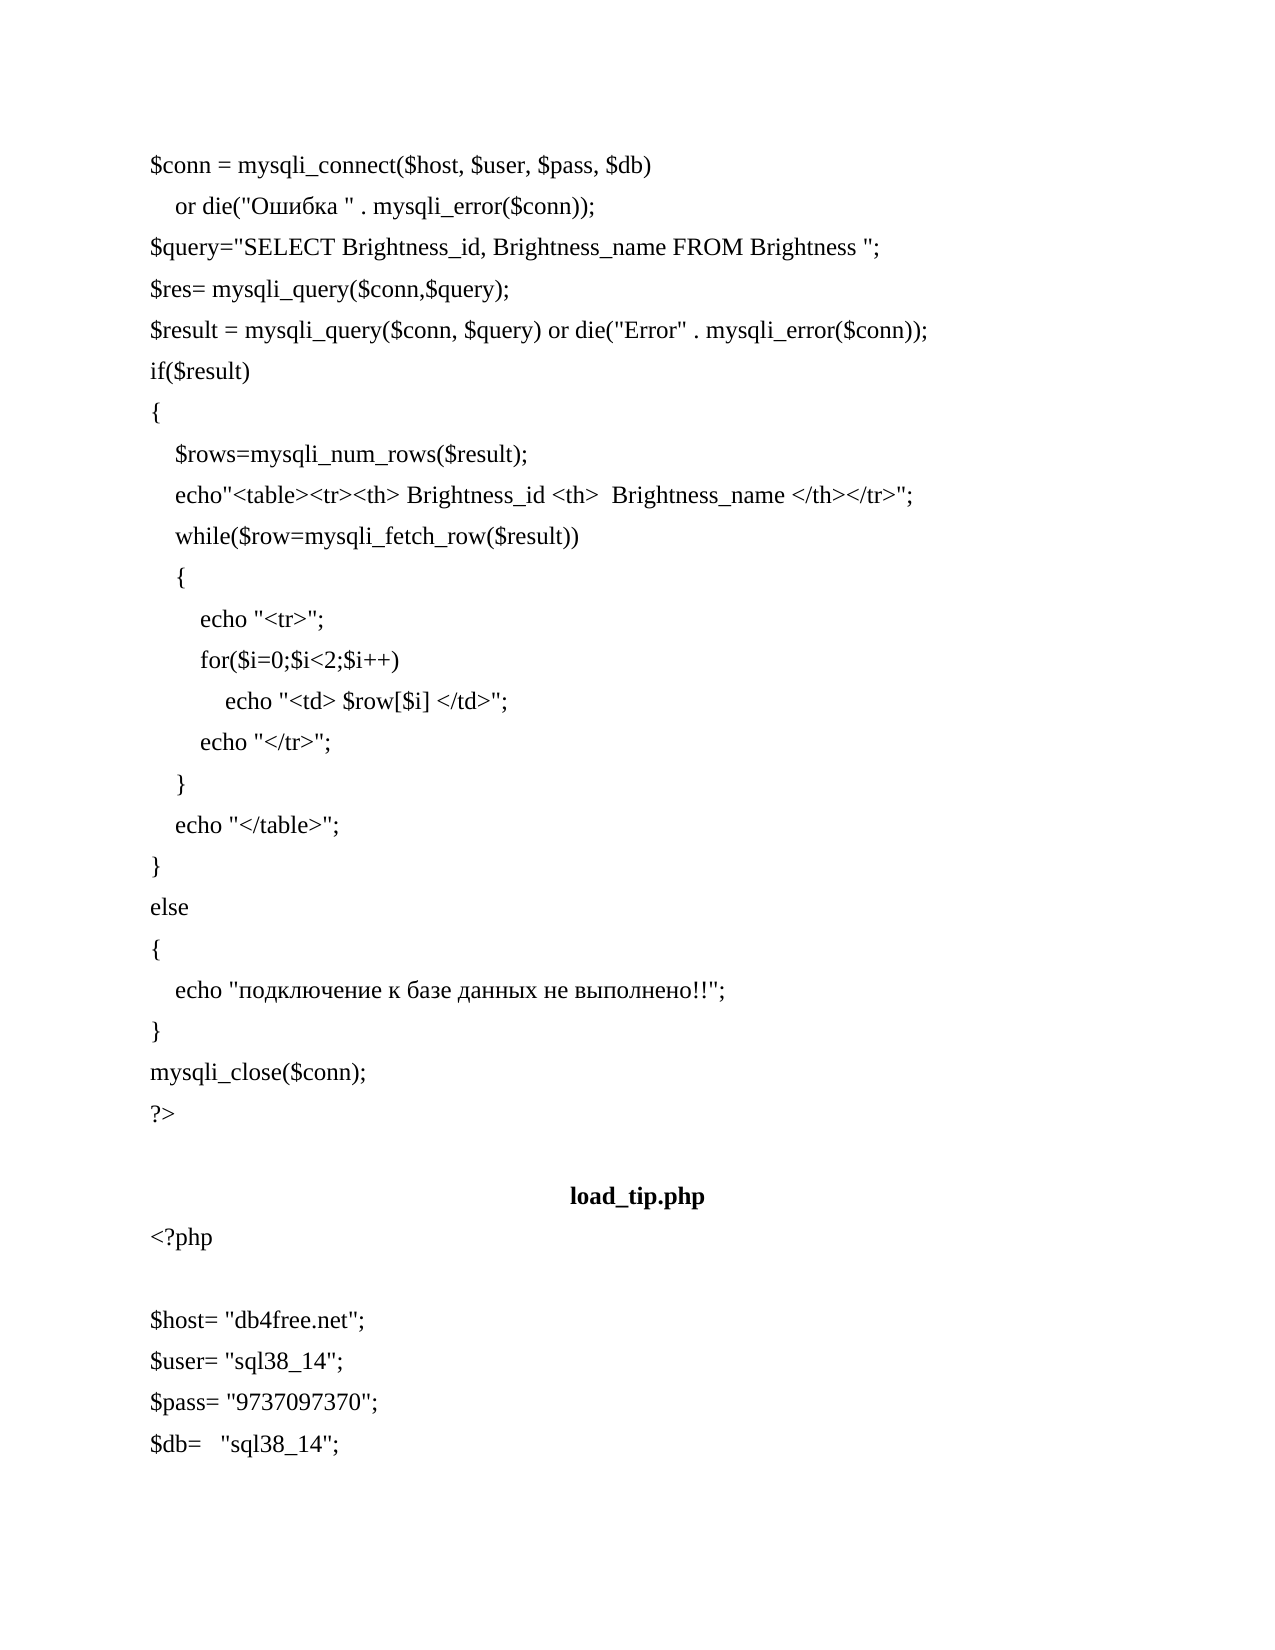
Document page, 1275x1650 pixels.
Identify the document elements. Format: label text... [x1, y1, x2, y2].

text { [150, 397, 1125, 426]
text mysqli_close($conn); [150, 1057, 1125, 1086]
text echo "</table>"; [150, 810, 1125, 839]
text for($i=0;$i<2;$i++) [150, 645, 1125, 674]
text echo "<tr>"; [150, 604, 1125, 632]
text $res= mysqli_query($conn,$query); [150, 274, 1125, 302]
text $query="SELECT Brightness_id, Brightness_name FROM Brightness "; [150, 232, 1125, 261]
text while($row=mysqli_fetch_row($result)) [150, 521, 1125, 550]
text if($result) [150, 356, 1125, 385]
text $rows=mysqli_num_rows($result); [150, 439, 1125, 467]
text $pass= "9737097370"; [150, 1387, 1125, 1416]
text $db= "sql38_14"; [150, 1429, 1125, 1457]
text { [150, 934, 1125, 962]
text $conn = mysqli_connect($host, $user, $pass, $db) [150, 150, 1125, 179]
text } [150, 769, 1125, 797]
text ?> [150, 1099, 1125, 1127]
text echo "<td> $row[$i] </td>"; [150, 686, 1125, 715]
text <?php [150, 1222, 1125, 1251]
text echo "</tr>"; [150, 727, 1125, 756]
text { [150, 562, 1125, 591]
text or die("Ошибка " . mysqli_error($conn)); [150, 191, 1125, 220]
text echo"<table><tr><th> Brightness_id <th> Brightness_name </th></tr>"; [150, 480, 1125, 509]
text $result = mysqli_query($conn, $query) or die("Error" . mysqli_error($conn)); [150, 315, 1125, 344]
text echo "подключение к базе данных не выполнено!!"; [150, 975, 1125, 1004]
text } [150, 1016, 1125, 1045]
text } [150, 851, 1125, 880]
text load_tip.php [150, 1181, 1125, 1210]
text $host= "db4free.net"; [150, 1305, 1125, 1334]
text else [150, 892, 1125, 921]
text $user= "sql38_14"; [150, 1346, 1125, 1375]
